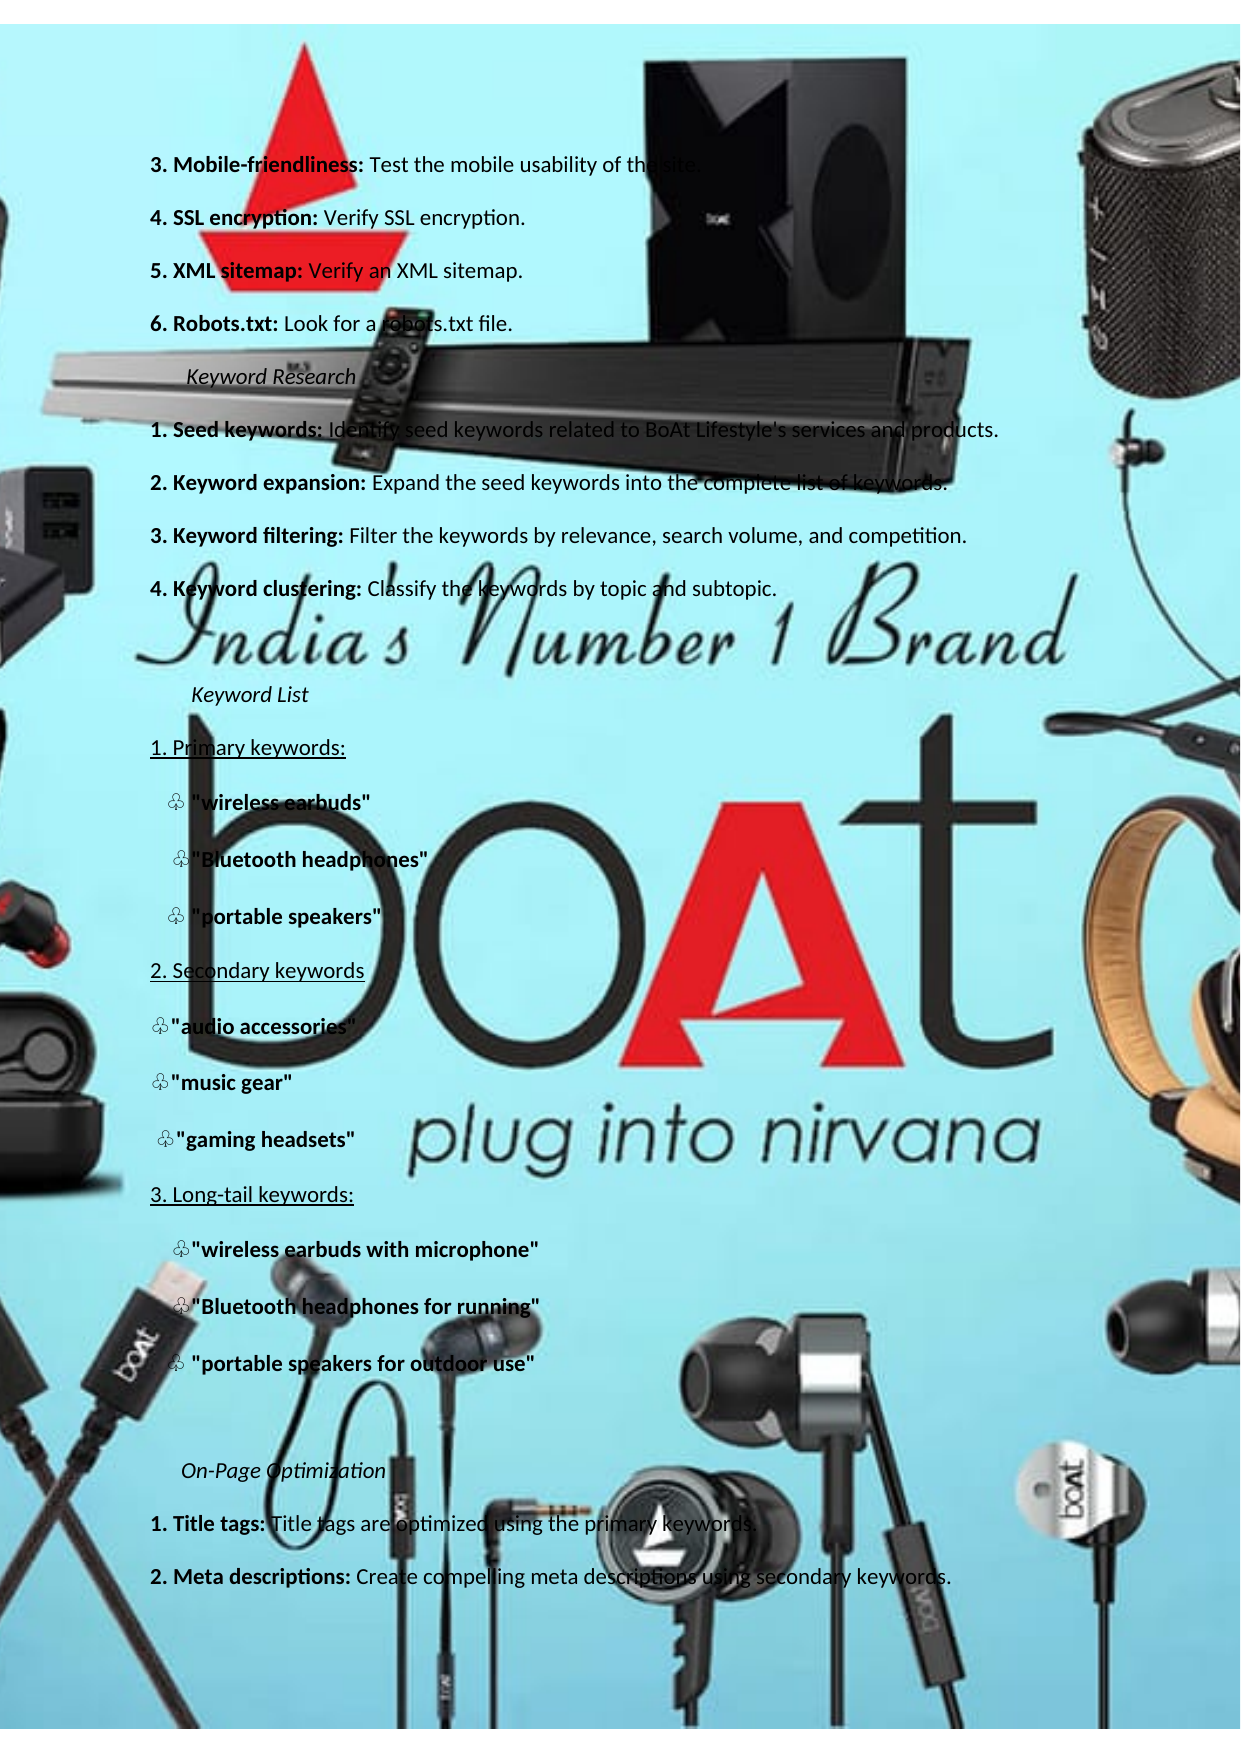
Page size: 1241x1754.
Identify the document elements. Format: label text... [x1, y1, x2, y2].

picture [0, 24, 1241, 1729]
text On-Page Optimization [150, 1456, 1090, 1484]
text 1. Title tags: Title tags are optimized using the primary keywords. [150, 1509, 1090, 1537]
text 4. SSL encryption: Verify SSL encryption. [150, 203, 1090, 231]
text ♧"gaming headsets" [150, 1123, 1090, 1154]
text 2. Keyword expansion: Expand the seed keywords into the complete list of keywords. [150, 468, 1090, 496]
text 1. Seed keywords: Identify seed keywords related to BoAt Lifestyle's services and products. [150, 415, 1090, 443]
text Keyword List [150, 680, 1090, 708]
text 2. Meta descriptions: Create compelling meta descriptions using secondary keywords. [150, 1562, 1090, 1590]
text ♧"Bluetooth headphones" [150, 843, 1090, 874]
text ♧"audio accessories" [150, 1009, 1090, 1041]
text ♧"Bluetooth headphones for running" [150, 1290, 1090, 1321]
text 1. Primary keywords: [150, 733, 1090, 761]
text 3. Long-tail keywords: [150, 1180, 1090, 1208]
text ♧ "portable speakers" [150, 900, 1090, 931]
text 4. Keyword clustering: Classify the keywords by topic and subtopic. [150, 574, 1090, 602]
text 2. Secondary keywords [150, 957, 1090, 984]
text ♧ "wireless earbuds" [150, 786, 1090, 817]
text ♧ "portable speakers for outdoor use" [150, 1346, 1090, 1378]
text 6. Robots.txt: Look for a robots.txt file. [150, 309, 1090, 337]
text ♧"music gear" [150, 1066, 1090, 1098]
text 3. Mobile-friendliness: Test the mobile usability of the site. [150, 150, 1090, 178]
text ♧"wireless earbuds with microphone" [150, 1233, 1090, 1264]
text 5. XML sitemap: Verify an XML sitemap. [150, 256, 1090, 284]
text Keyword Research [150, 362, 1090, 390]
text 3. Keyword filtering: Filter the keywords by relevance, search volume, and competition. [150, 521, 1090, 549]
